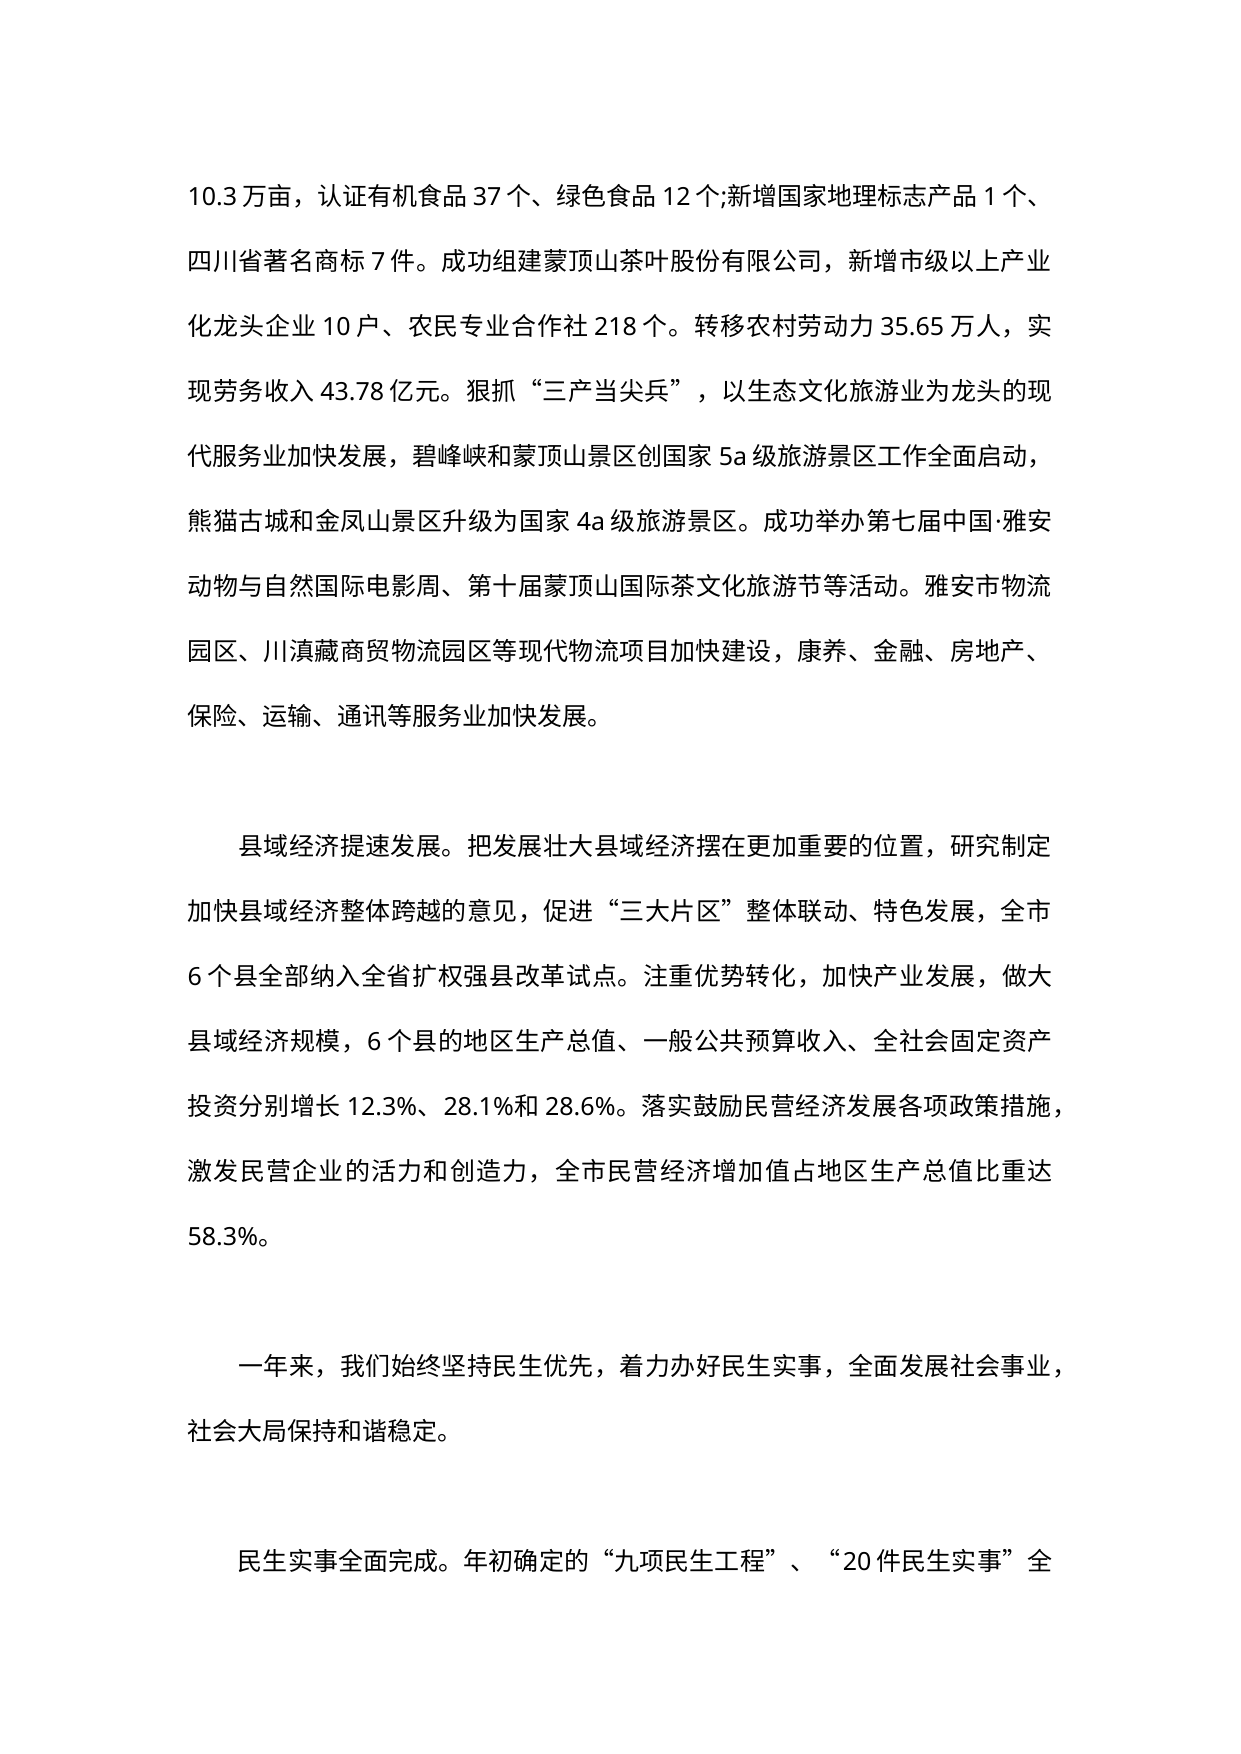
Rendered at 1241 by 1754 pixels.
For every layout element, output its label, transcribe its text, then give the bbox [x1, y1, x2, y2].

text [187, 1527, 1053, 1592]
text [187, 162, 1053, 747]
text 一年来，我们始终坚持民生优先，着力办好民生实事，全面发展社会事业，社会大局保持和谐稳定。 [187, 1332, 1053, 1462]
text 县域经济提速发展。把发展壮大县域经济摆在更加重要的位置，研究制定加快县域经济整体跨越的意见，促进“三大片区”整体联动、特色发展，全市6个县全部纳入全省扩权强县改革试点。注重优势转化，加快产业发展，做大县域经济规模，6个县的地区生产总值、一般公共预算收入、全社会固定资产投资分别增长12.3%、28.1%和28.6%。落实鼓励民营经济发展各项政策措施，激发民营企业的活力和创造力，全市民营经济增加值占地区生产总值比重达58.3%。 [187, 812, 1053, 1267]
